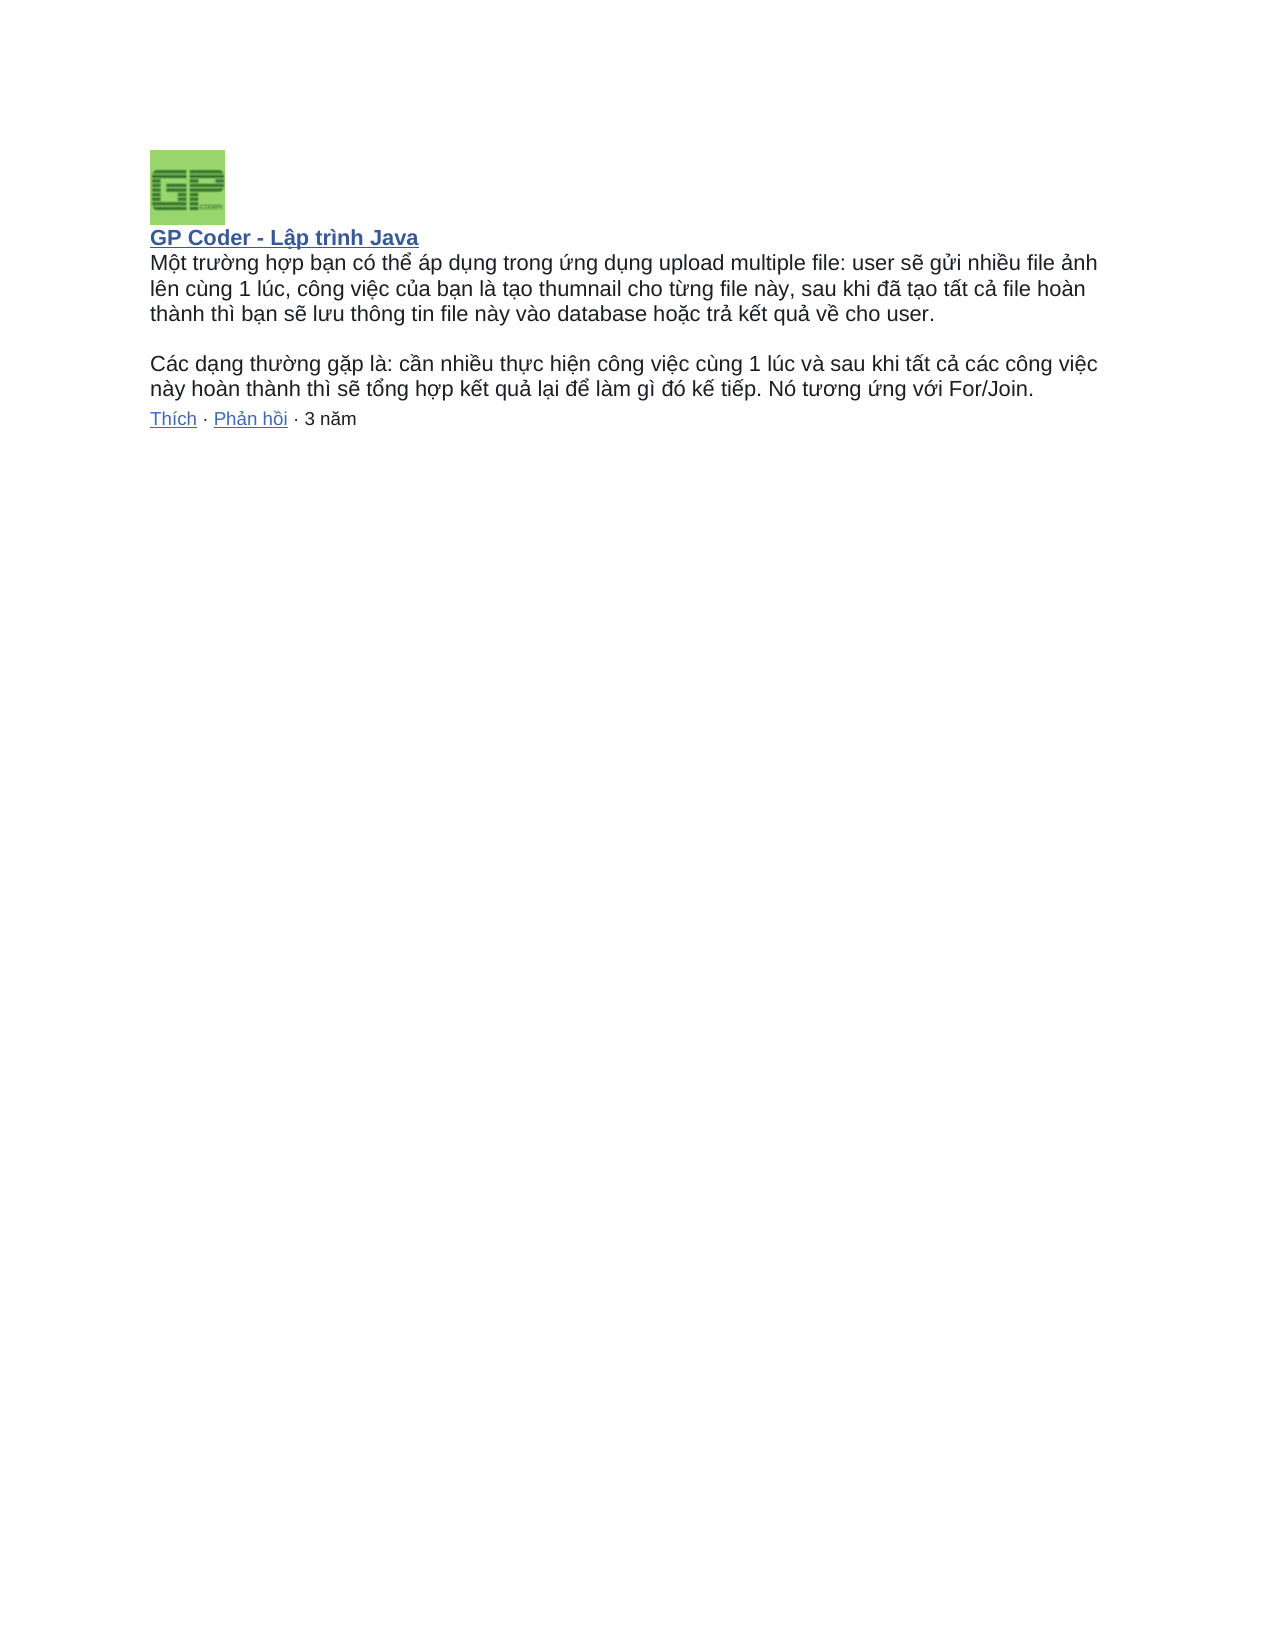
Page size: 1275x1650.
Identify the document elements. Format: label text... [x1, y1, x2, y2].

picture [150, 150, 226, 225]
text GP Coder - Lập trình Java [150, 225, 1125, 250]
text Thích · Phản hồi · 3 năm [150, 408, 1125, 429]
text Một trường hợp bạn có thể áp dụng trong ứng dụng upload multiple file: user sẽ gửi nhiều file ảnh lên cùng 1 lúc, công việc của bạn là tạo thumnail cho từng file này, sau khi đã tạo tất cả file hoàn thành thì bạn sẽ lưu thông tin file này vào database hoặc trả kết quả về cho user. Các dạng thường gặp là: cần nhiều thực hiện công việc cùng 1 lúc và sau khi tất cả các công việc này hoàn thành thì sẽ tổng hợp kết quả lại để làm gì đó kế tiếp. Nó tương ứng với For/Join. [150, 250, 1125, 401]
